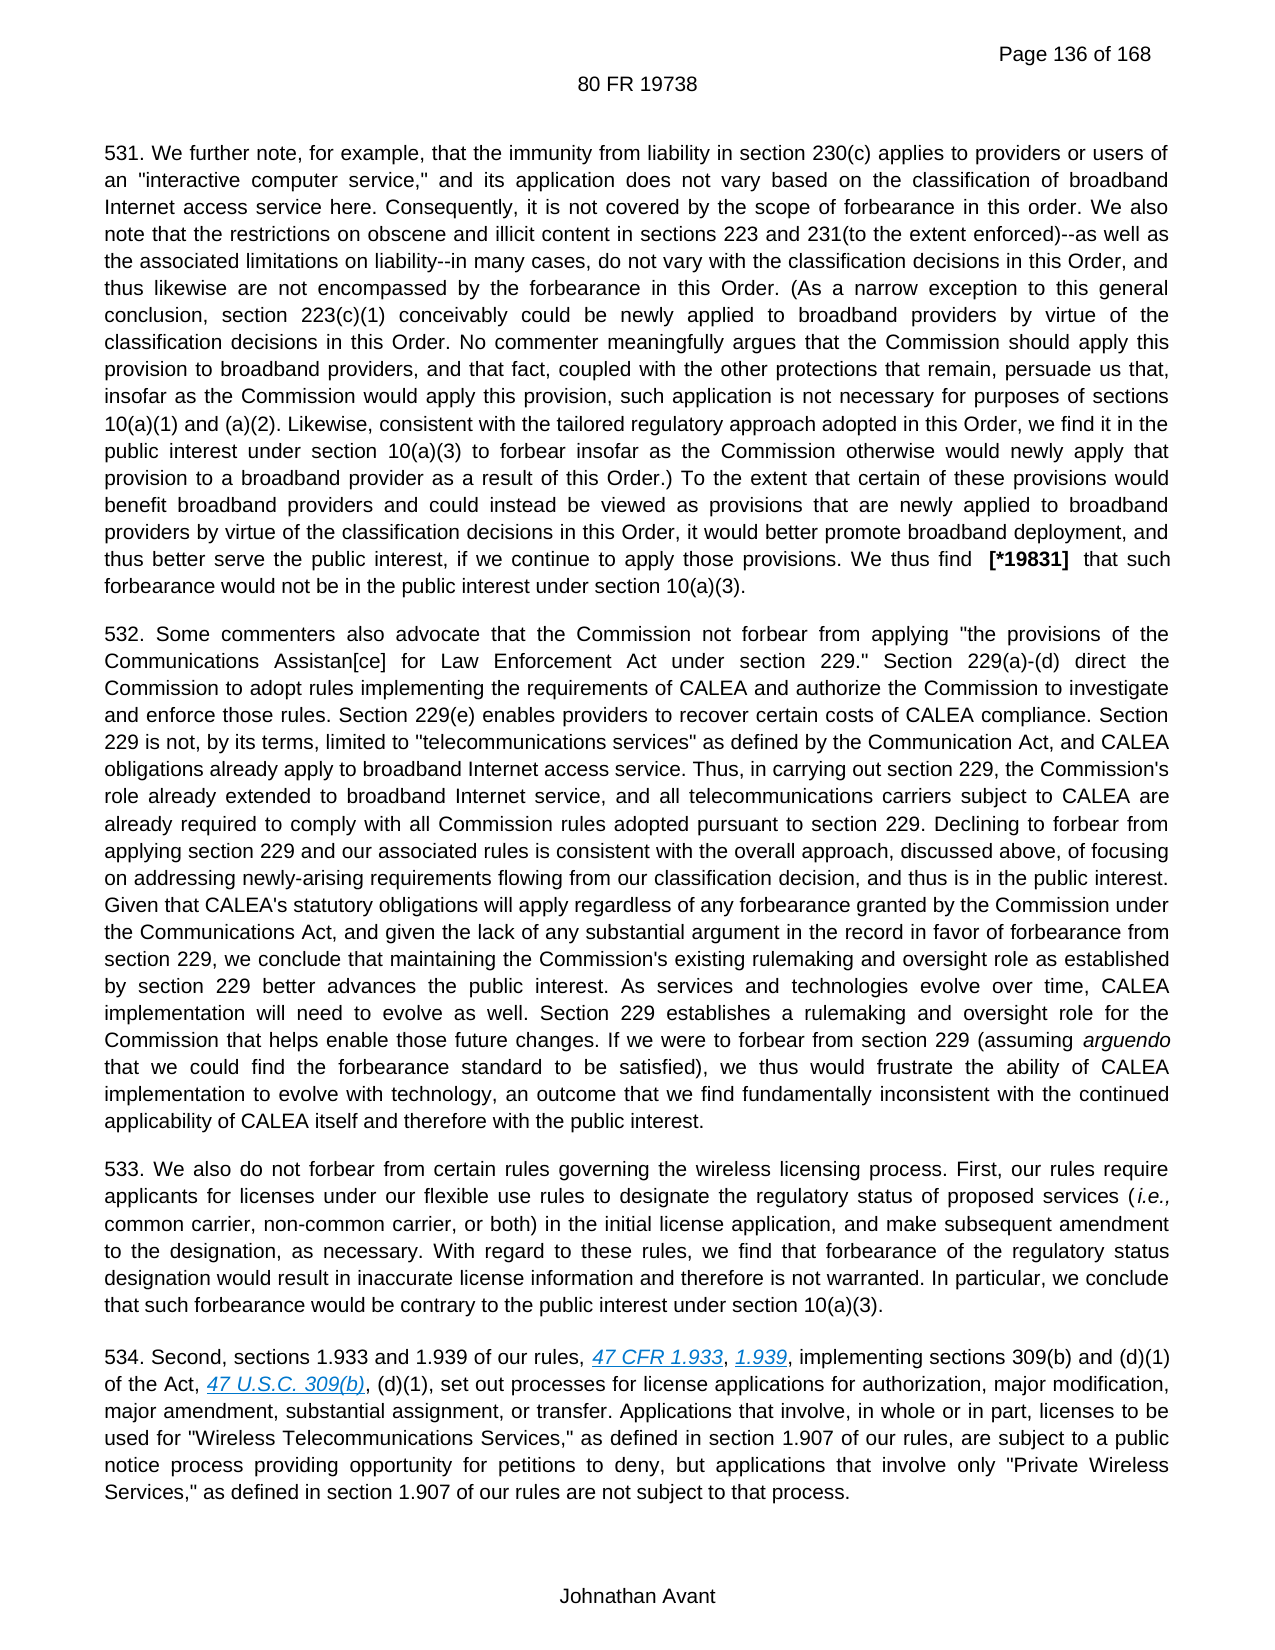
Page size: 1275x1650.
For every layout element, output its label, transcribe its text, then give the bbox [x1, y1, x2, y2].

text 532. Some commenters also advocate that the Commission not forbear from applying "the provisions of the Communications Assistan[ce] for Law Enforcement Act under section 229." Section 229(a)-(d) direct the Commission to adopt rules implementing the requirements of CALEA and authorize the Commission to investigate and enforce those rules. Section 229(e) enables providers to recover certain costs of CALEA compliance. Section 229 is not, by its terms, limited to "telecommunications services" as defined by the Communication Act, and CALEA obligations already apply to broadband Internet access service. Thus, in carrying out section 229, the Commission's role already extended to broadband Internet service, and all telecommunications carriers subject to CALEA are already required to comply with all Commission rules adopted pursuant to section 229. Declining to forbear from applying section 229 and our associated rules is consistent with the overall approach, discussed above, of focusing on addressing newly-arising requirements flowing from our classification decision, and thus is in the public interest. Given that CALEA's statutory obligations will apply regardless of any forbearance granted by the Commission under the Communications Act, and given the lack of any substantial argument in the record in favor of forbearance from section 229, we conclude that maintaining the Commission's existing rulemaking and oversight role as established by section 229 better advances the public interest. As services and technologies evolve over time, CALEA implementation will need to evolve as well. Section 229 establishes a rulemaking and oversight role for the Commission that helps enable those future changes. If we were to forbear from section 229 (assuming arguendo that we could find the forbearance standard to be satisfied), we thus would frustrate the ability of CALEA implementation to evolve with technology, an outcome that we find fundamentally inconsistent with the continued applicability of CALEA itself and therefore with the public interest. [104, 619, 1171, 1133]
text 533. We also do not forbear from certain rules governing the wireless licensing process. First, our rules require applicants for licenses under our flexible use rules to designate the regulatory status of proposed services (i.e., common carrier, non-common carrier, or both) in the initial license application, and make subsequent amendment to the designation, as necessary. With regard to these rules, we find that forbearance of the regulatory status designation would result in inaccurate license information and therefore is not warranted. In particular, we conclude that such forbearance would be contrary to the public interest under section 10(a)(3). [104, 1154, 1171, 1317]
text 534. Second, sections 1.933 and 1.939 of our rules, 47 CFR 1.933, 1.939, implementing sections 309(b) and (d)(1) of the Act, 47 U.S.C. 309(b), (d)(1), set out processes for license applications for authorization, major modification, major amendment, substantial assignment, or transfer. Applications that involve, in whole or in part, licenses to be used for "Wireless Telecommunications Services," as defined in section 1.907 of our rules, are subject to a public notice process providing opportunity for petitions to deny, but applications that involve only "Private Wireless Services," as defined in section 1.907 of our rules are not subject to that process. [104, 1342, 1171, 1504]
text 531. We further note, for example, that the immunity from liability in section 230(c) applies to providers or users of an "interactive computer service," and its application does not vary based on the classification of broadband Internet access service here. Consequently, it is not covered by the scope of forbearance in this order. We also note that the restrictions on obscene and illicit content in sections 223 and 231(to the extent enforced)--as well as the associated limitations on liability--in many cases, do not vary with the classification decisions in this Order, and thus likewise are not encompassed by the forbearance in this Order. (As a narrow exception to this general conclusion, section 223(c)(1) conceivably could be newly applied to broadband providers by virtue of the classification decisions in this Order. No commenter meaningfully argues that the Commission should apply this provision to broadband providers, and that fact, coupled with the other protections that remain, persuade us that, insofar as the Commission would apply this provision, such application is not necessary for purposes of sections 10(a)(1) and (a)(2). Likewise, consistent with the tailored regulatory approach adopted in this Order, we find it in the public interest under section 10(a)(3) to forbear insofar as the Commission otherwise would newly apply that provision to a broadband provider as a result of this Order.) To the extent that certain of these provisions would benefit broadband providers and could instead be viewed as provisions that are newly applied to broadband providers by virtue of the classification decisions in this Order, it would better promote broadband deployment, and thus better serve the public interest, if we continue to apply those provisions. We thus find [*19831] that such forbearance would not be in the public interest under section 10(a)(3). [104, 137, 1171, 598]
